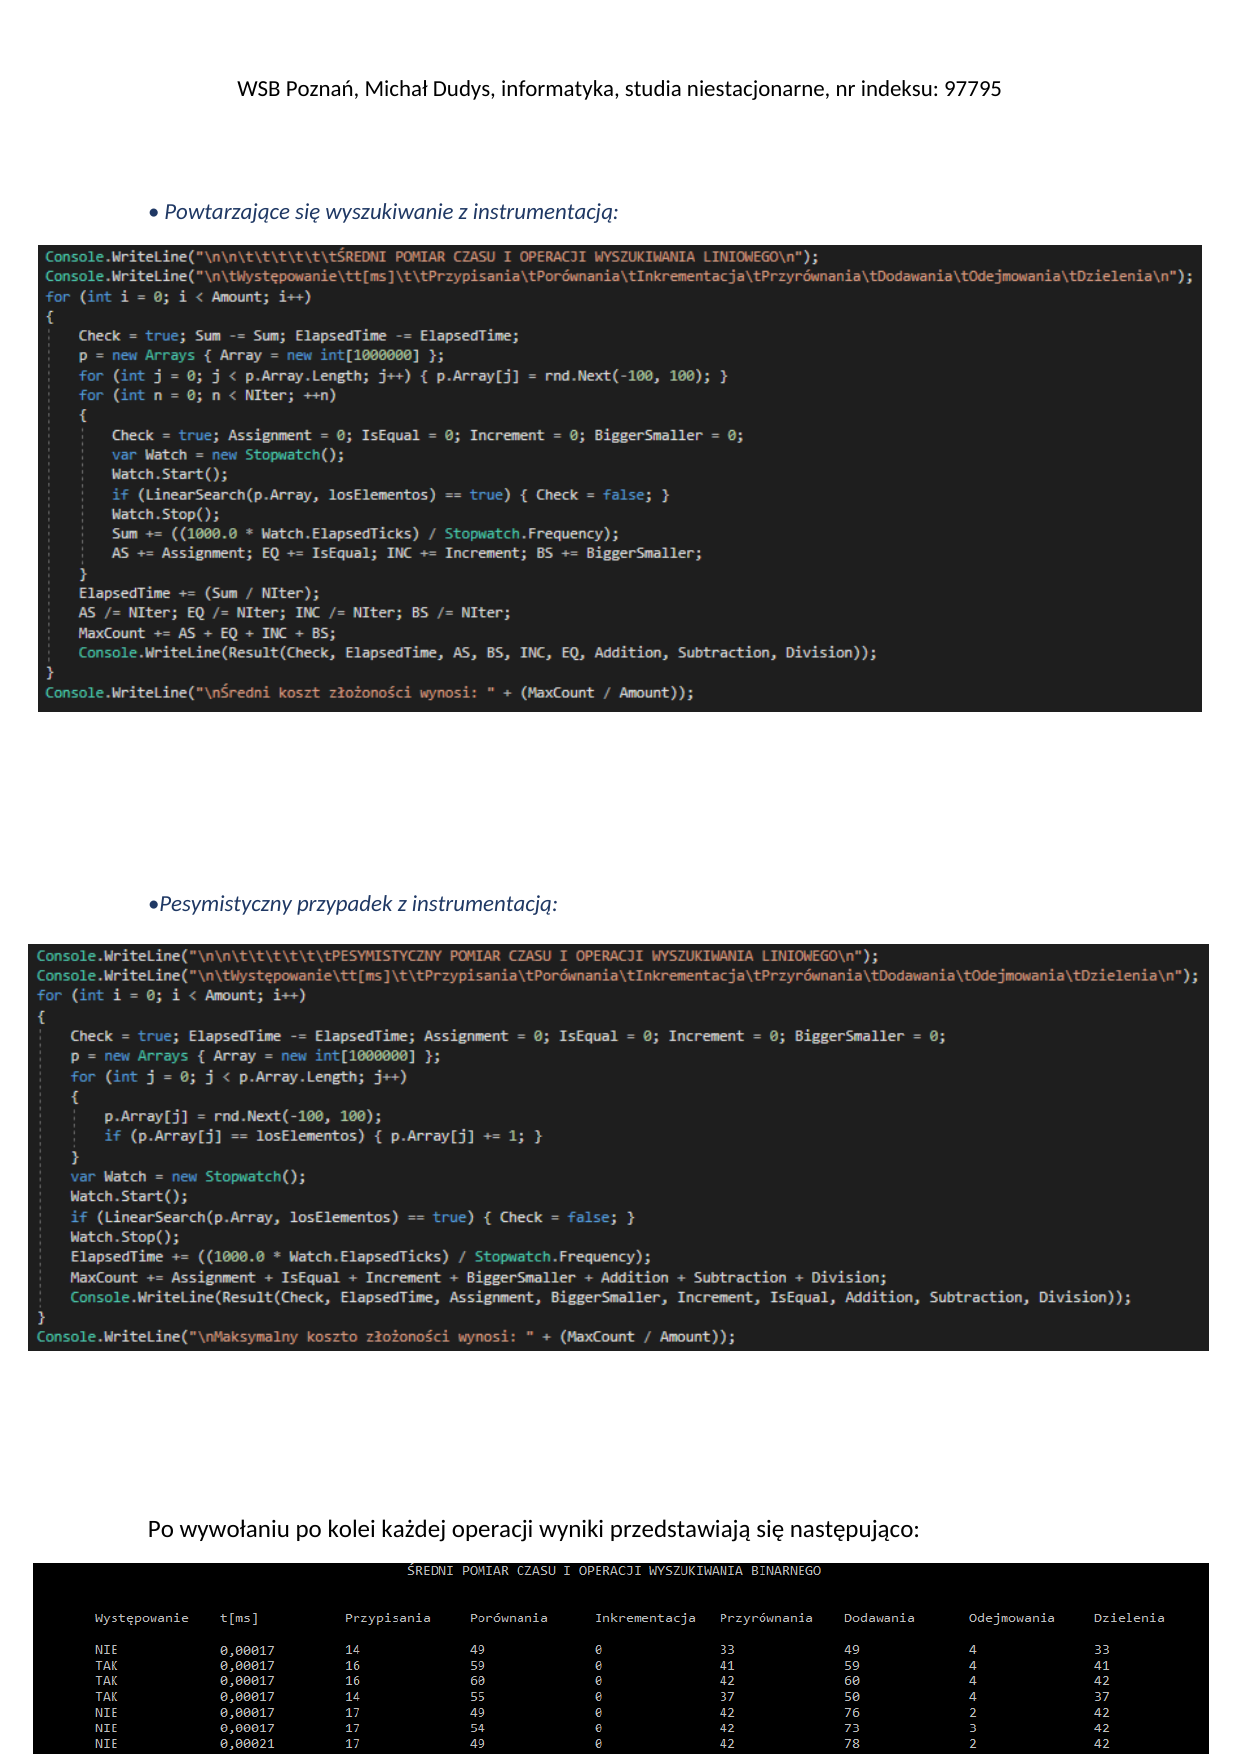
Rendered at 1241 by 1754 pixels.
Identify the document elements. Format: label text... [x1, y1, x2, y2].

text • Powtarzające się wyszukiwanie z instrumentacją: [148, 197, 1093, 225]
picture [38, 245, 1202, 712]
picture [28, 944, 1209, 1351]
picture [33, 1563, 1209, 1754]
text Po wywołaniu po kolei każdej operacji wyniki przedstawiają się następująco: [148, 1513, 1093, 1543]
text •Pesymistyczny przypadek z instrumentacją: [148, 889, 1093, 917]
